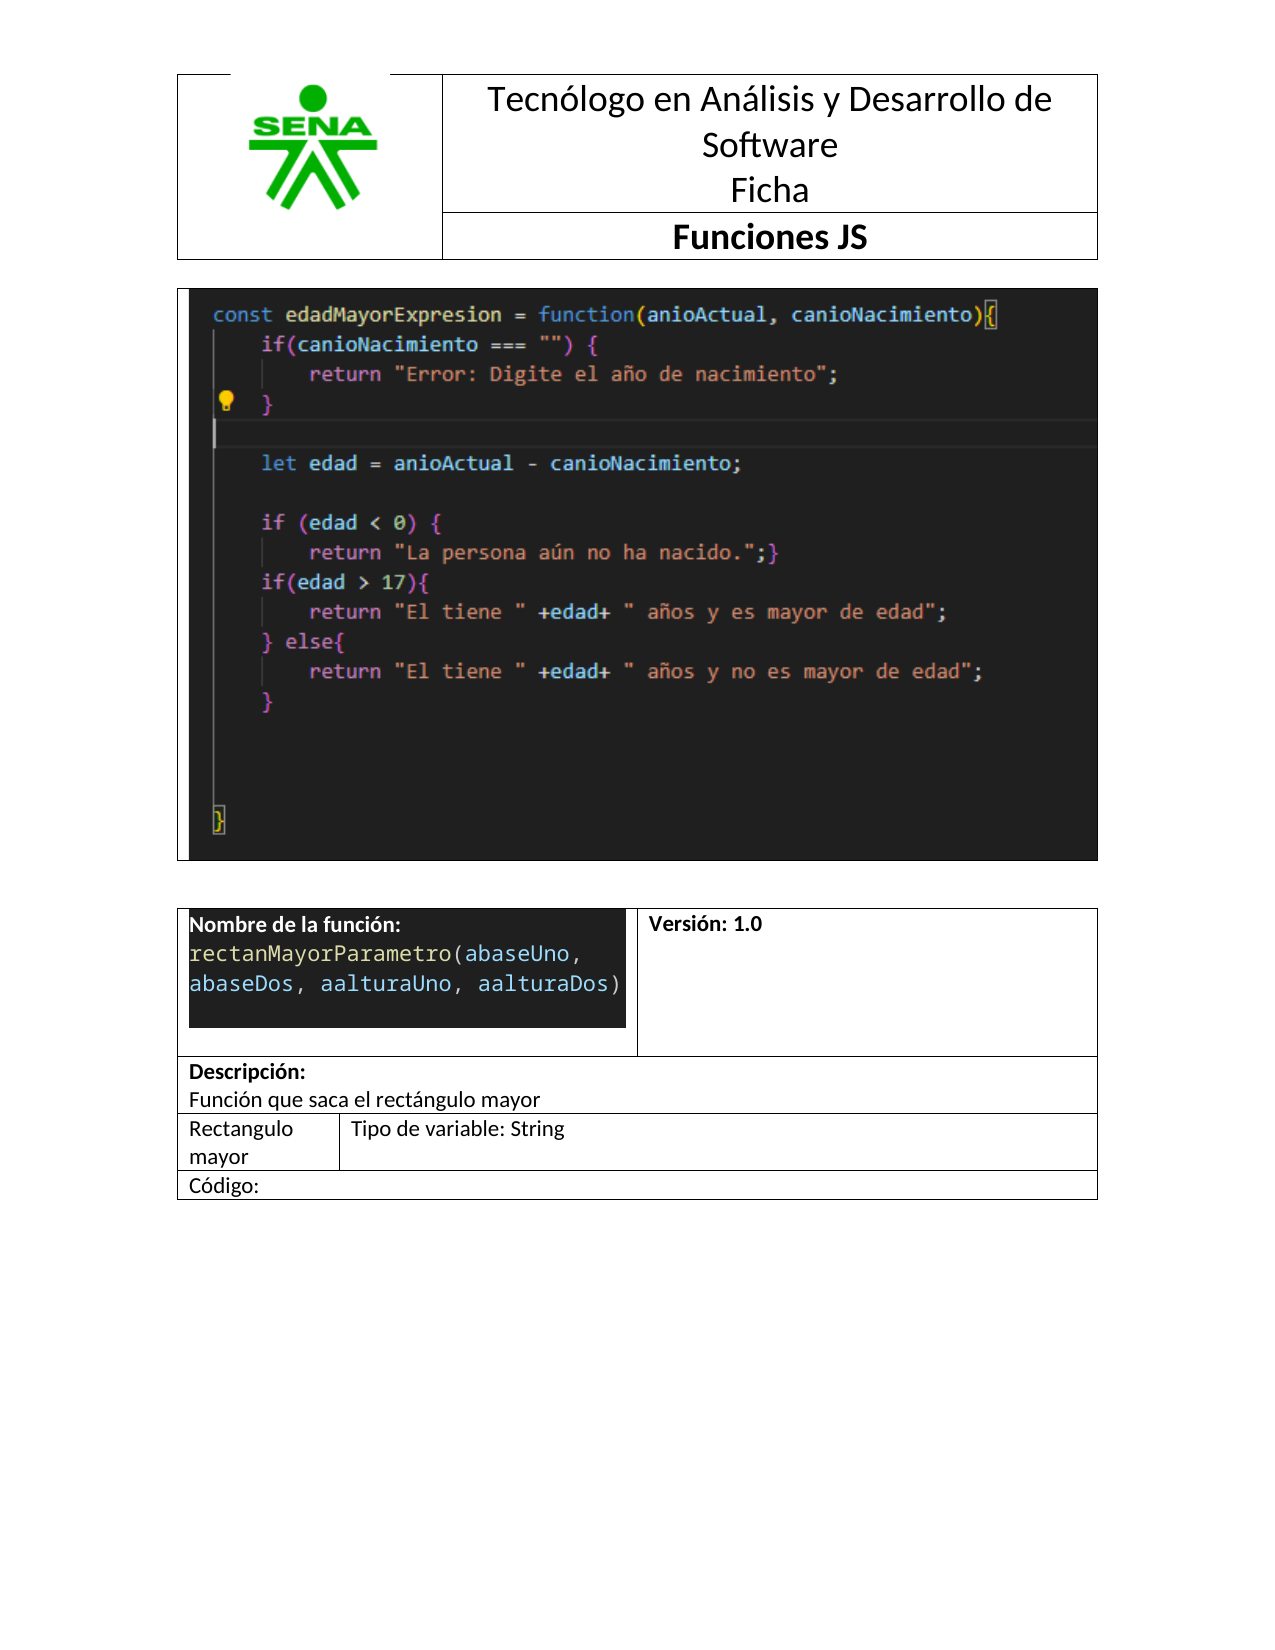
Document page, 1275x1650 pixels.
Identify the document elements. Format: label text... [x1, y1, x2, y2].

table_cell Rectangulo mayor [178, 1114, 339, 1170]
table_cell Descripción: Función que saca el rectángulo mayor [178, 1057, 1097, 1113]
table_header Versión: 1.0 [638, 909, 1097, 1056]
picture [230, 74, 390, 226]
table_cell Código: [178, 1171, 1097, 1199]
table_cell Tipo de variable: String [340, 1114, 1097, 1170]
picture [188, 289, 1098, 860]
table_header Nombre de la función: rectanMayorParametro(abaseUno, abaseDos, aalturaUno, aalturaDos) [178, 909, 637, 1056]
